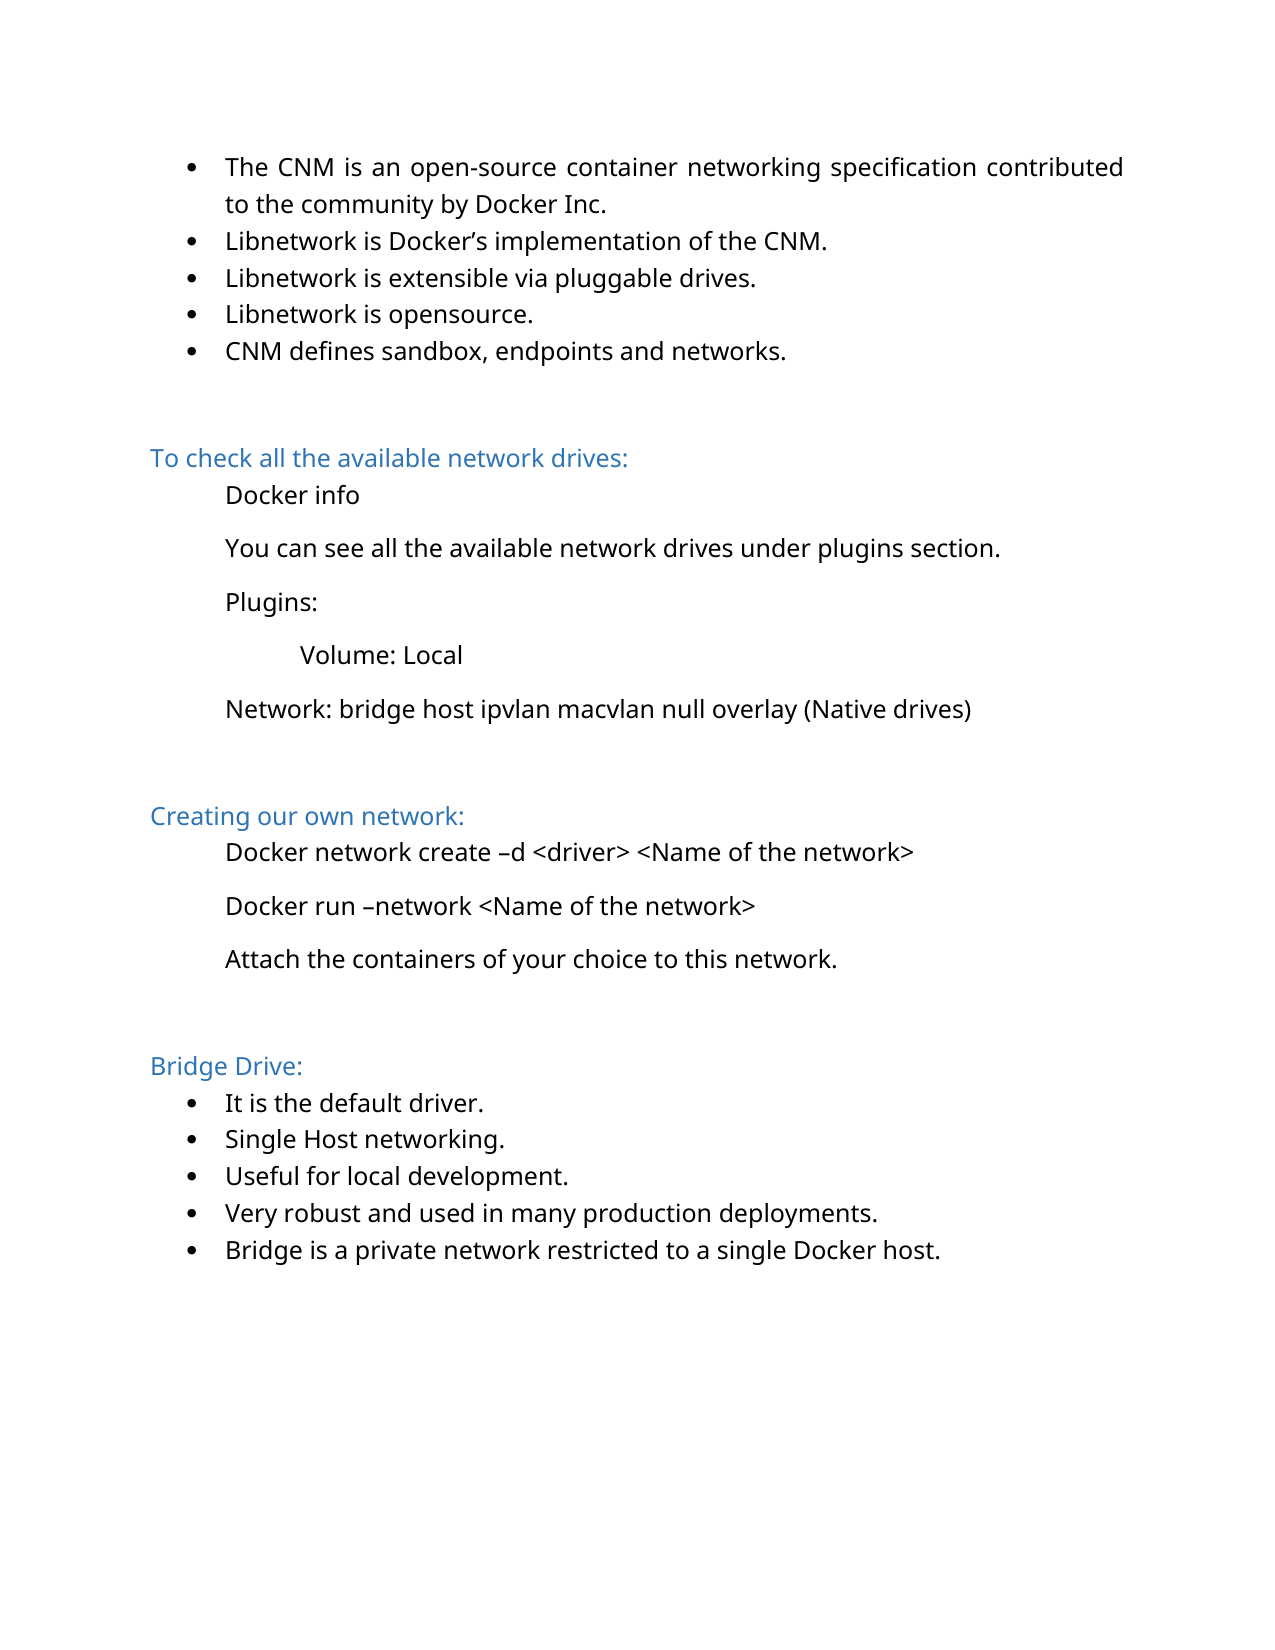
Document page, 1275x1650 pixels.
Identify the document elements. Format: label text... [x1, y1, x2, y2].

text You can see all the available network drives under plugins section. [150, 531, 1125, 565]
list Libnetwork is Docker’s implementation of the CNM. [187, 223, 1125, 258]
list Libnetwork is extensible via pluggable drives. [187, 260, 1125, 294]
list Bridge is a private network restricted to a single Docker host. [187, 1232, 1125, 1267]
subtitle Bridge Drive: [150, 1049, 1125, 1083]
list It is the default driver. [187, 1085, 1125, 1119]
text Docker run –network <Name of the network> [150, 888, 1125, 922]
list Useful for local development. [187, 1159, 1125, 1193]
list Very robust and used in many production deployments. [187, 1196, 1125, 1230]
subtitle Creating our own network: [150, 798, 1125, 832]
text Network: bridge host ipvlan macvlan null overlay (Native drives) [150, 691, 1125, 725]
list CNM defines sandbox, endpoints and networks. [187, 334, 1125, 368]
text Plugins: [150, 584, 1125, 618]
list The CNM is an open-source container networking specification contributed to the community by Docker Inc. [187, 150, 1125, 221]
text Docker info [150, 477, 1125, 512]
text Attach the containers of your choice to this network. [150, 942, 1125, 976]
list Single Host networking. [187, 1122, 1125, 1156]
list Libnetwork is opensource. [187, 297, 1125, 331]
text Docker network create –d <driver> <Name of the network> [150, 835, 1125, 869]
subtitle To check all the available network drives: [150, 441, 1125, 475]
text Volume: Local [150, 638, 1125, 672]
